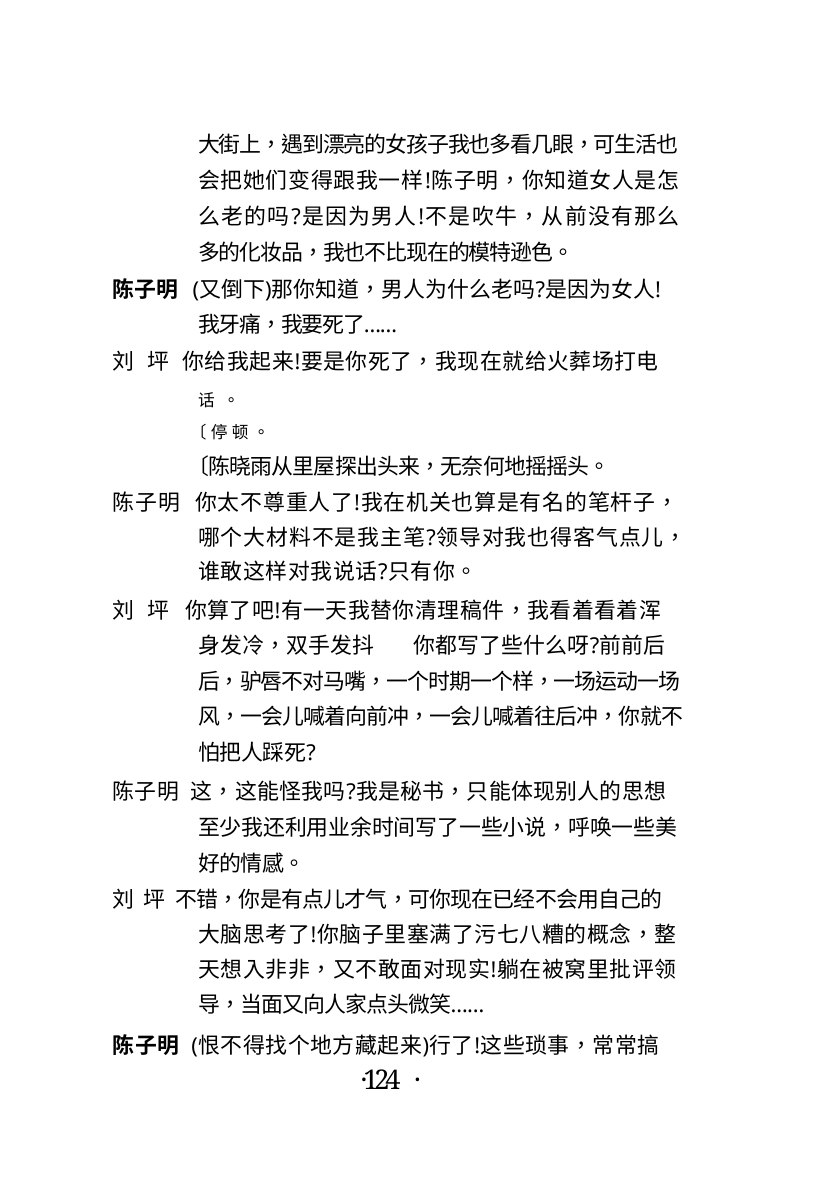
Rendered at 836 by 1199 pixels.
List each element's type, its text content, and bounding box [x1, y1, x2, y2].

text 刘 坪 不错，你是有点儿才气，可你现在已经不会用自己的 大脑思考了!你脑子里塞满了污七八糟的概念，整 天想入非非，又不敢面对现实!躺在被窝里批评领 导，当面又向人家点头微笑…… [112, 884, 683, 1018]
text 刘 坪 你给我起来!要是你死了，我现在就给火葬场打电 [112, 348, 710, 375]
text 大街上，遇到漂亮的女孩子我也多看几眼，可生活也 会把她们变得跟我一样!陈子明，你知道女人是怎 么老的吗?是因为男人!不是吹牛，从前没有那么 多的化妆品，我也不比现在的模特逊色。 [198, 129, 680, 267]
text 陈子明 (又倒下)那你知道，男人为什么老吗?是因为女人! 我牙痛，我要死了…… [113, 274, 682, 338]
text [113, 1030, 682, 1060]
text 话 。 [198, 389, 710, 411]
text 〔 停 顿 。 [189, 422, 710, 443]
text 〔陈晓雨从里屋探出头来，无奈何地摇摇头。 [187, 452, 710, 479]
text 陈子明 这，这能怪我吗?我是秘书，只能体现别人的思想 至少我还利用业余时间写了一些小说，呼唤一些美 好的情感。 [112, 776, 678, 878]
text 刘 坪 你算了吧!有一天我替你清理稿件，我看着看着浑 身发冷，双手发抖 你都写了些什么呀?前前后 后，驴唇不对马嘴，一个时期一个样，一场运动一场 风，一会儿喊着向前冲，一会儿喊着往后冲，你就不 怕把人踩死? [112, 595, 683, 766]
text 陈子明 你太不尊重人了!我在机关也算是有名的笔杆子， 哪个大材料不是我主笔?领导对我也得客气点儿， 谁敢这样对我说话?只有你。 [112, 487, 689, 586]
